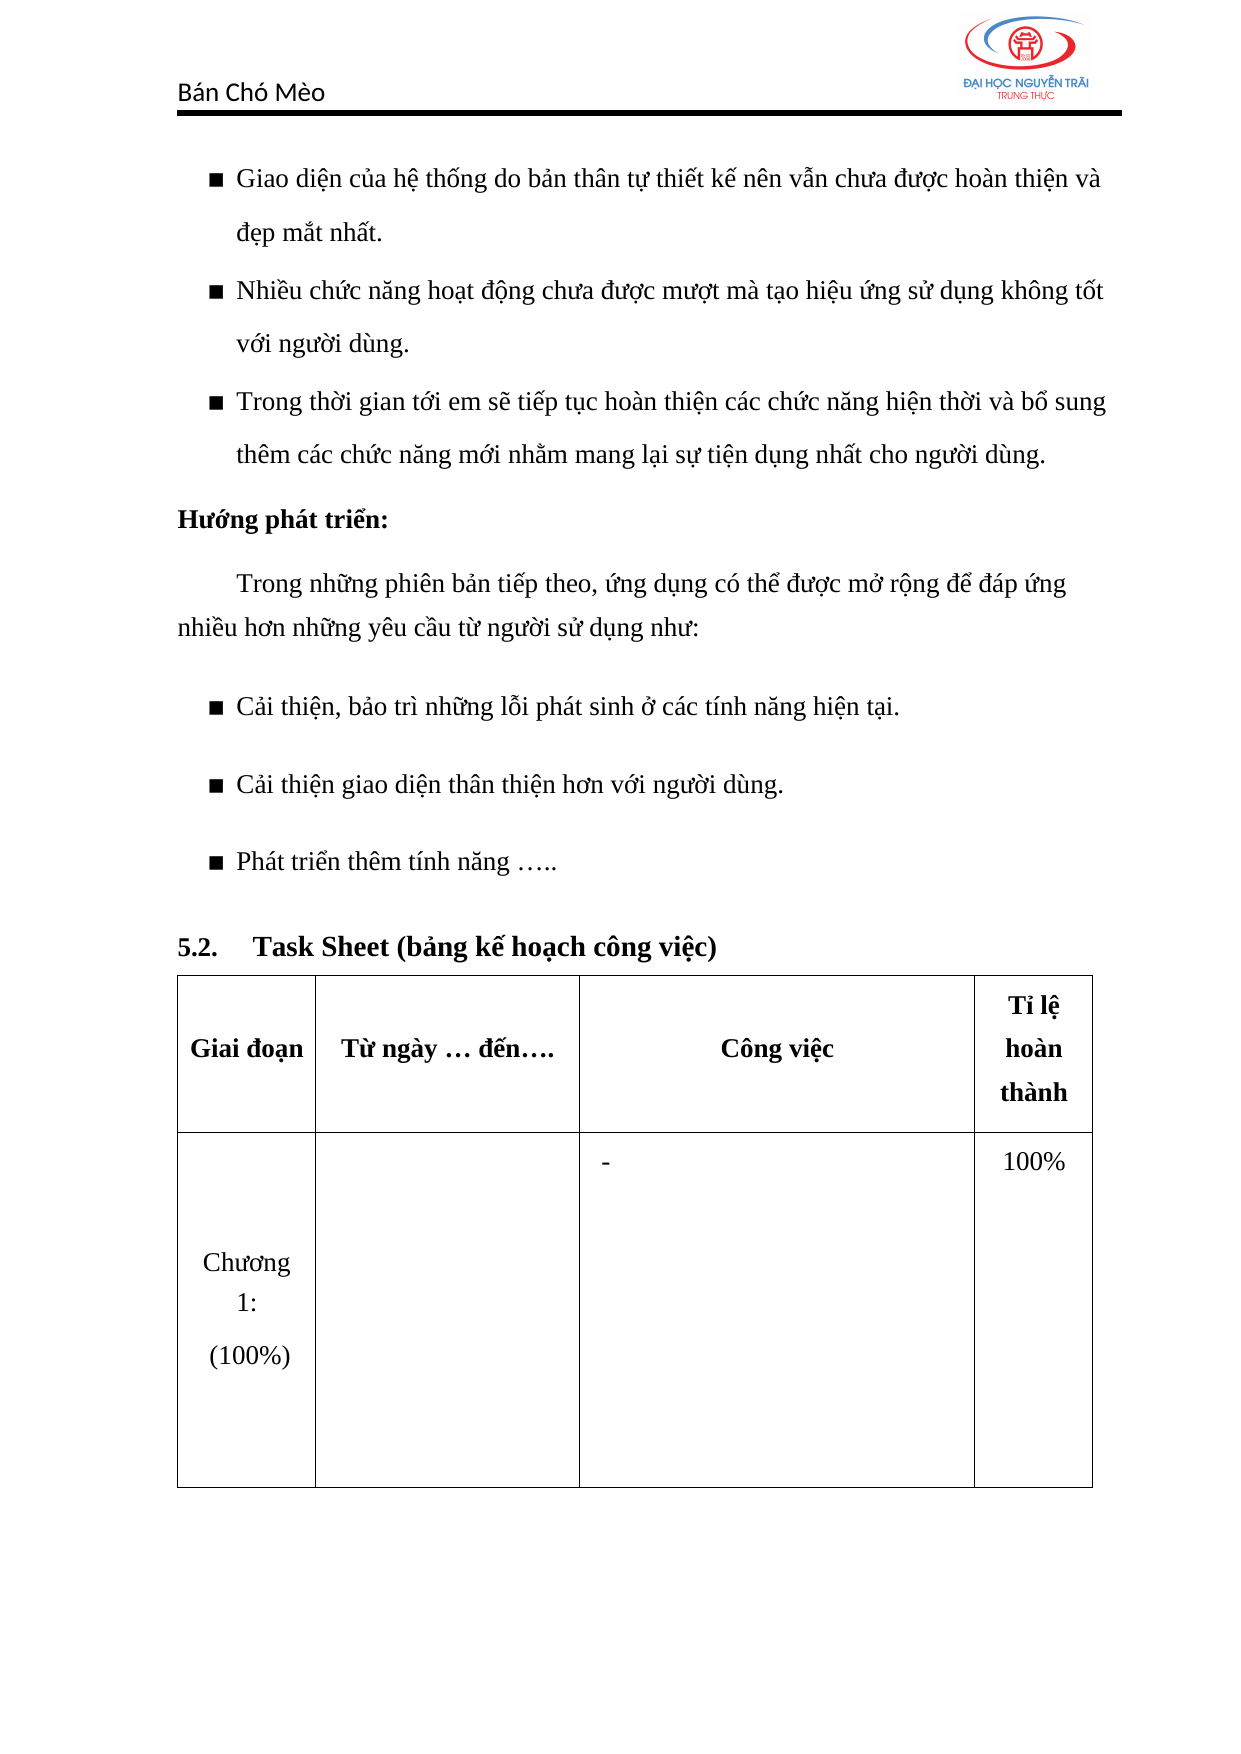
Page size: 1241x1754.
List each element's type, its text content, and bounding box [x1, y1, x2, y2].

table_cell 100% [975, 1133, 1092, 1487]
text Hướng phát triển: [177, 503, 1122, 534]
text Trong những phiên bản tiếp theo, ứng dụng có thể được mở rộng để đáp ứng nhiều hơn những yêu cầu từ người sử dụng như: [177, 567, 1122, 642]
table_cell [316, 1133, 579, 1487]
table_cell [580, 1133, 974, 1487]
list Trong thời gian tới em sẽ tiếp tục hoàn thiện các chức năng hiện thời và bổ sung thêm các chức năng mới nhằm mang lại sự tiện dụng nhất cho người dùng. [207, 371, 1122, 470]
list Cải thiện giao diện thân thiện hơn với người dùng. [207, 753, 1122, 808]
list Giao diện của hệ thống do bản thân tự thiết kế nên vẫn chưa được hoàn thiện và đẹp mắt nhất. [207, 148, 1122, 247]
table_header Giai đoạn [178, 976, 315, 1132]
subtitle Task Sheet (bảng kế hoạch công việc) [177, 929, 1122, 963]
picture [956, 11, 1095, 104]
table_header Tỉ lệ hoàn thành [975, 976, 1092, 1132]
table_header Công việc [580, 976, 974, 1132]
list Nhiều chức năng hoạt động chưa được mượt mà tạo hiệu ứng sử dụng không tốt với người dùng. [207, 259, 1122, 358]
list Phát triển thêm tính năng ….. [207, 831, 1122, 886]
list Cải thiện, bảo trì những lỗi phát sinh ở các tính năng hiện tại. [207, 675, 1122, 731]
table_cell Chương 1: (100%) [178, 1133, 315, 1487]
table_header Từ ngày … đến…. [316, 976, 579, 1132]
